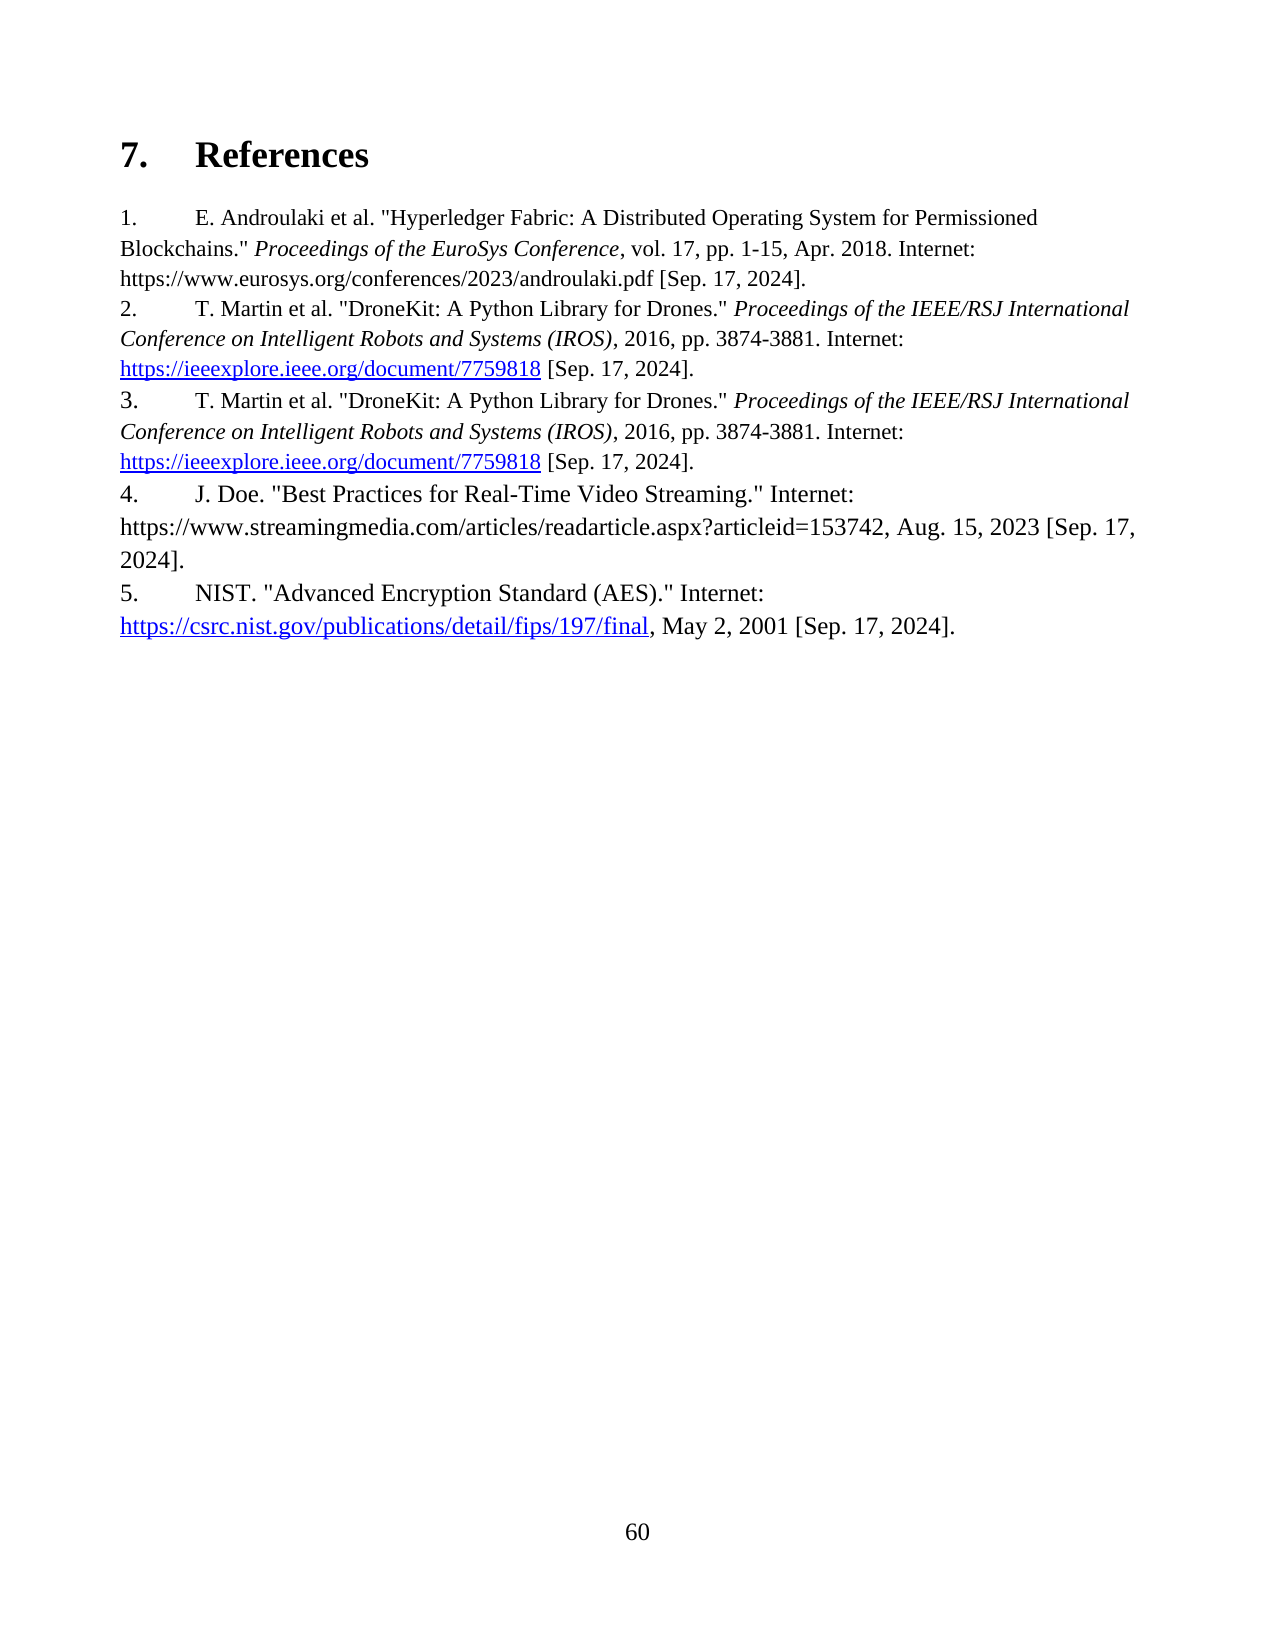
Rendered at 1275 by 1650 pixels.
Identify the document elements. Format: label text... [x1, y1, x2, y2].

list E. Androulaki et al. "Hyperledger Fabric: A Distributed Operating System for Permissioned Blockchains." Proceedings of the EuroSys Conference, vol. 17, pp. 1-15, Apr. 2018. Internet: https://www.eurosys.org/conferences/2023/androulaki.pdf [Sep. 17, 2024]. [120, 204, 1155, 291]
subtitle References [120, 132, 1155, 176]
list T. Martin et al. "DroneKit: A Python Library for Drones." Proceedings of the IEEE/RSJ International Conference on Intelligent Robots and Systems (IROS), 2016, pp. 3874-3881. Internet: https://ieeexplore.ieee.org/document/7759818 [Sep. 17, 2024]. [120, 386, 1155, 475]
list J. Doe. "Best Practices for Real-Time Video Streaming." Internet: https://www.streamingmedia.com/articles/readarticle.aspx?articleid=153742, Aug. 15, 2023 [Sep. 17, 2024]. [120, 479, 1155, 573]
list NIST. "Advanced Encryption Standard (AES)." Internet: https://csrc.nist.gov/publications/detail/fips/197/final, May 2, 2001 [Sep. 17, 2024]. [120, 578, 1155, 639]
list T. Martin et al. "DroneKit: A Python Library for Drones." Proceedings of the IEEE/RSJ International Conference on Intelligent Robots and Systems (IROS), 2016, pp. 3874-3881. Internet: https://ieeexplore.ieee.org/document/7759818 [Sep. 17, 2024]. [120, 295, 1155, 382]
